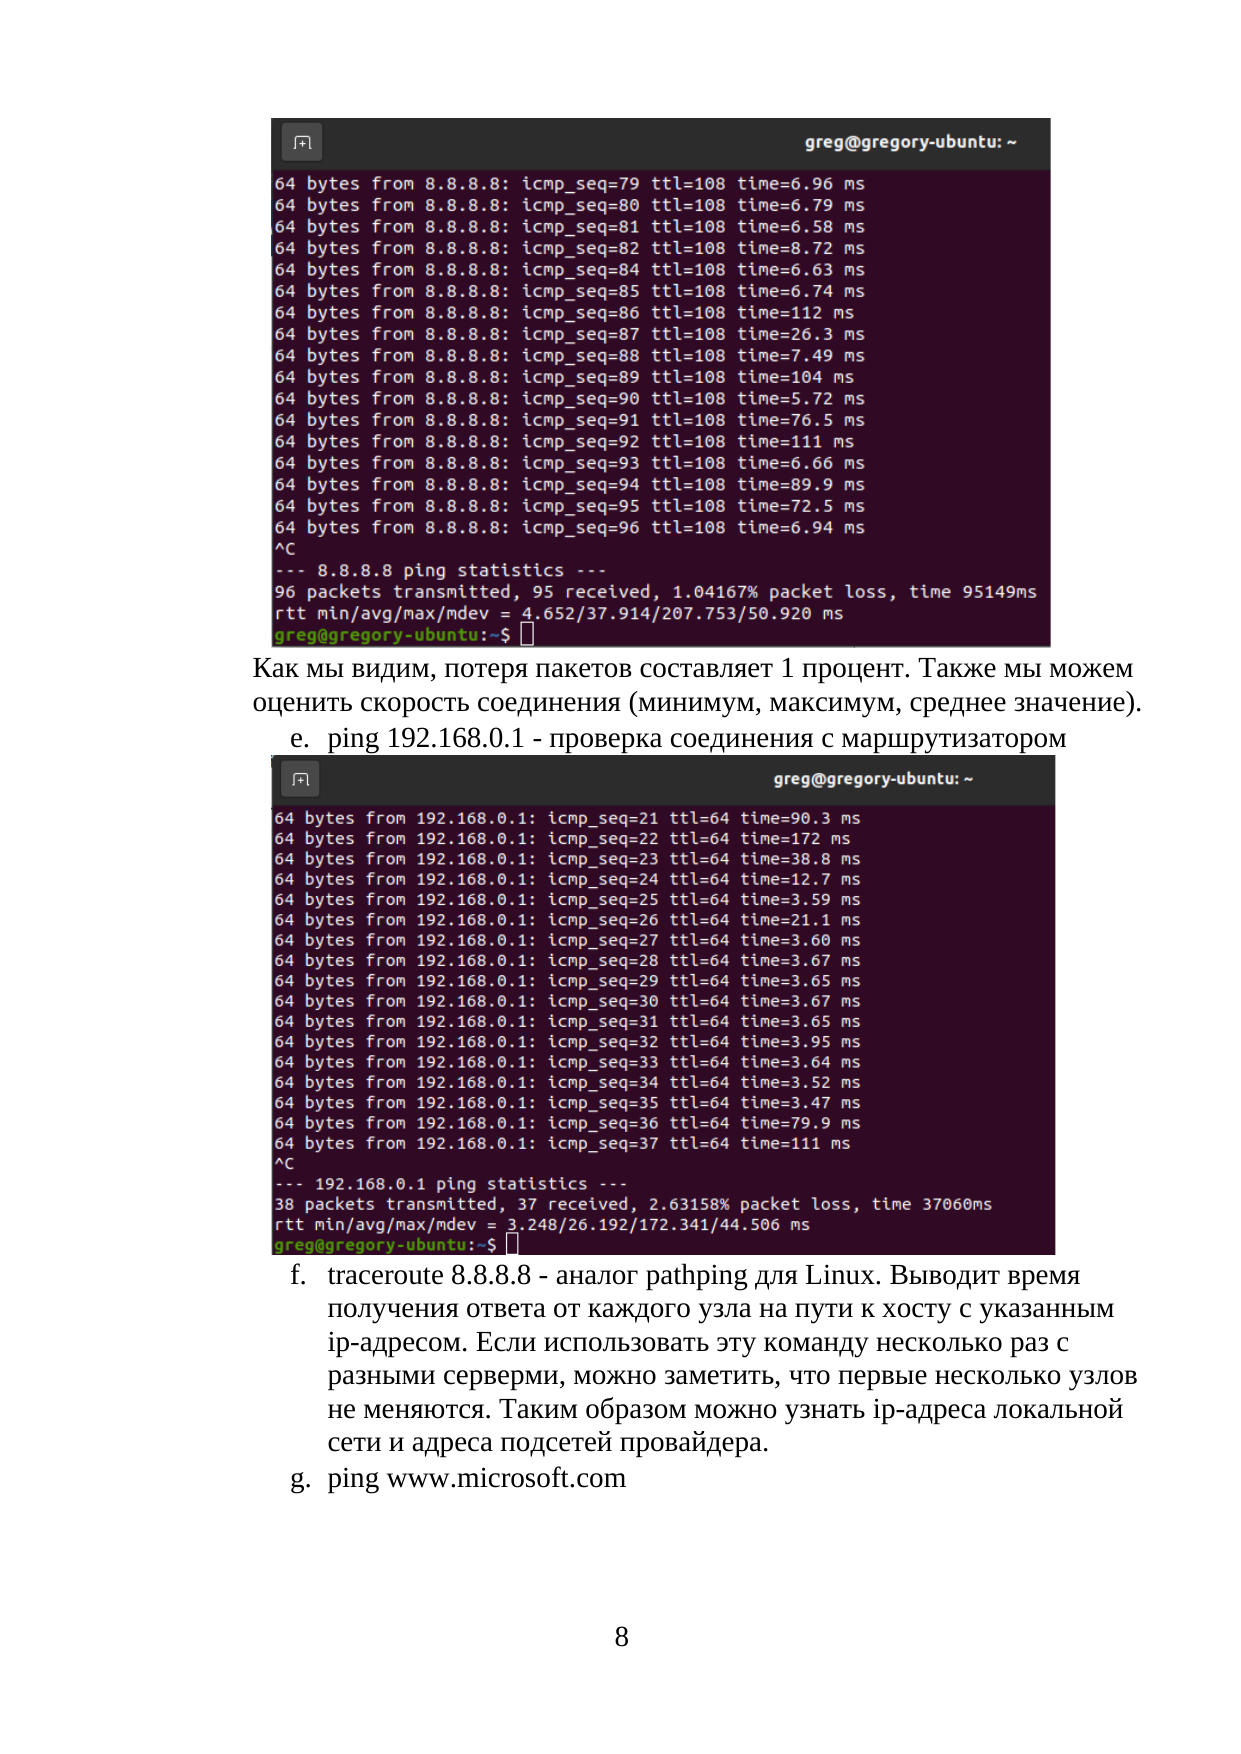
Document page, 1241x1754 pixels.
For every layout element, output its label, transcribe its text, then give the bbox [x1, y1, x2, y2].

list traceroute 8.8.8.8 - аналог pathping для Linux. Выводит время получения ответа от каждого узла на пути к хосту с указанным ip-адресом. Если использовать эту команду несколько раз с разными серверми, можно заметить, что первые несколько узлов не меняются. Таким образом можно узнать ip-адреса локальной сети и адреса подсетей провайдера. [290, 1257, 1152, 1458]
list ping 192.168.0.1 - проверка соединения с маршрутизатором [290, 720, 1152, 753]
text Как мы видим, потеря пакетов составляет 1 процент. Также мы можем оценить скорость соединения (минимум, максимум, среднее значение). [252, 650, 1152, 717]
list ping www.microsoft.com [290, 1461, 1152, 1494]
